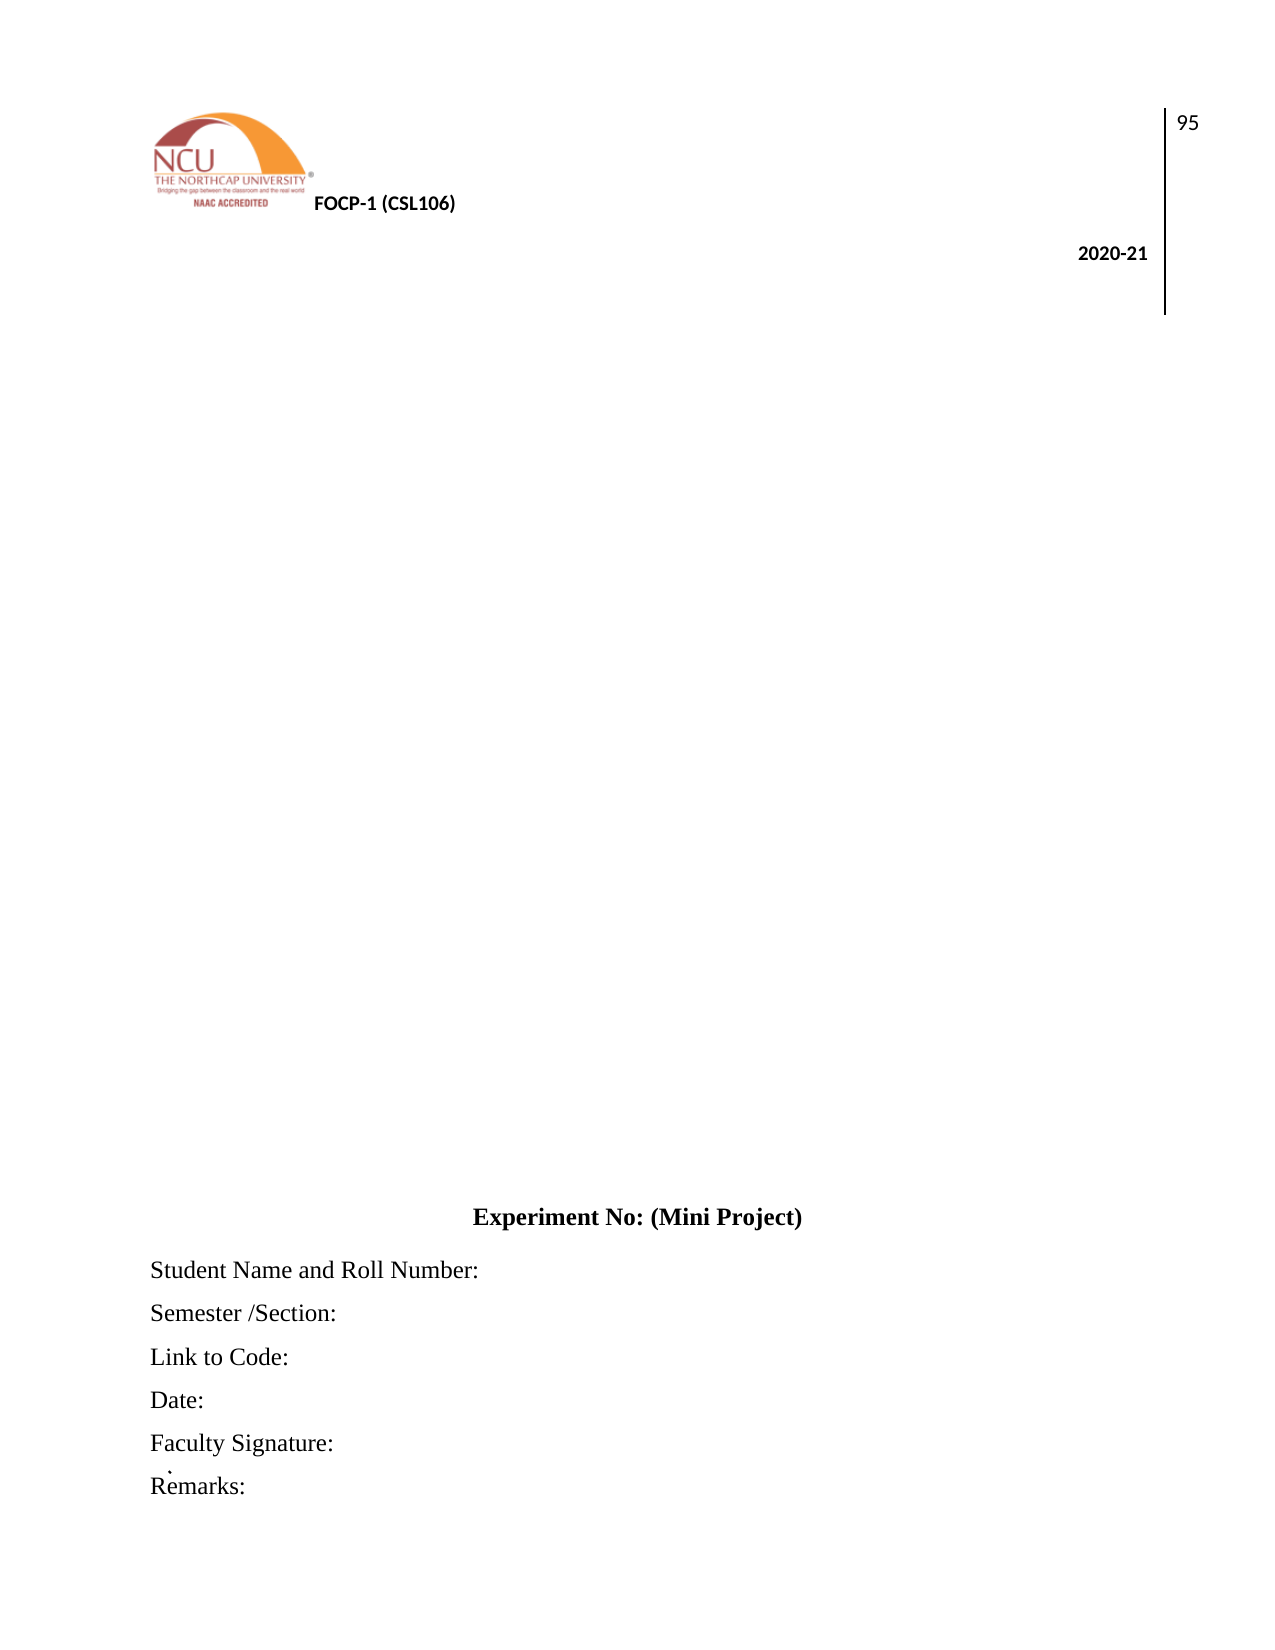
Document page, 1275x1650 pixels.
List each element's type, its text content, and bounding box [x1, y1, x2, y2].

text Date: [150, 1385, 1125, 1413]
text Remarks: [150, 1471, 1125, 1500]
text Link to Code: [150, 1342, 1125, 1370]
picture [150, 108, 315, 210]
text Faculty Signature: [150, 1428, 1125, 1457]
text Student Name and Roll Number: [150, 1255, 1125, 1284]
text Semester /Section: [150, 1298, 1125, 1327]
text Experiment No: (Mini Project) [150, 1202, 1125, 1230]
